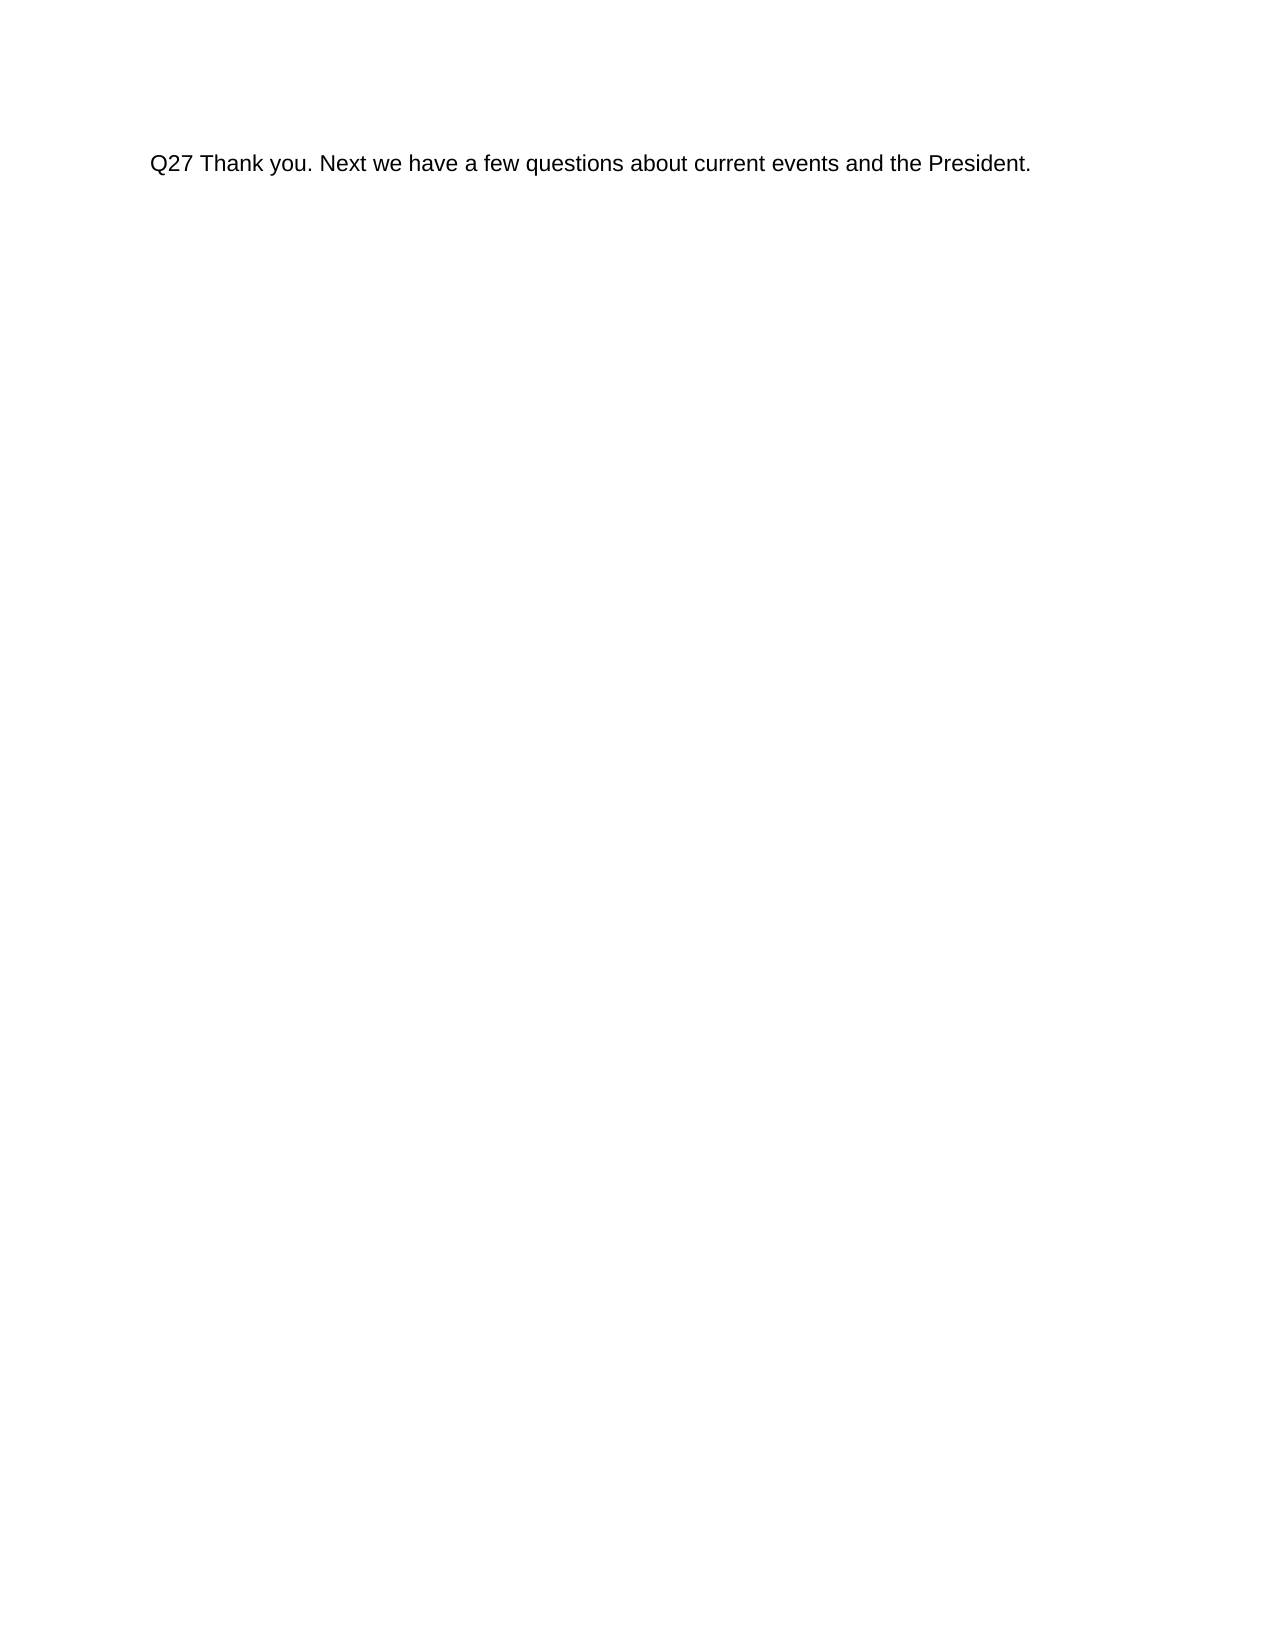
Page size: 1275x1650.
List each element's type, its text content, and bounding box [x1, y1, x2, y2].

text Q27 Thank you. Next we have a few questions about current events and the President. [150, 150, 1125, 176]
